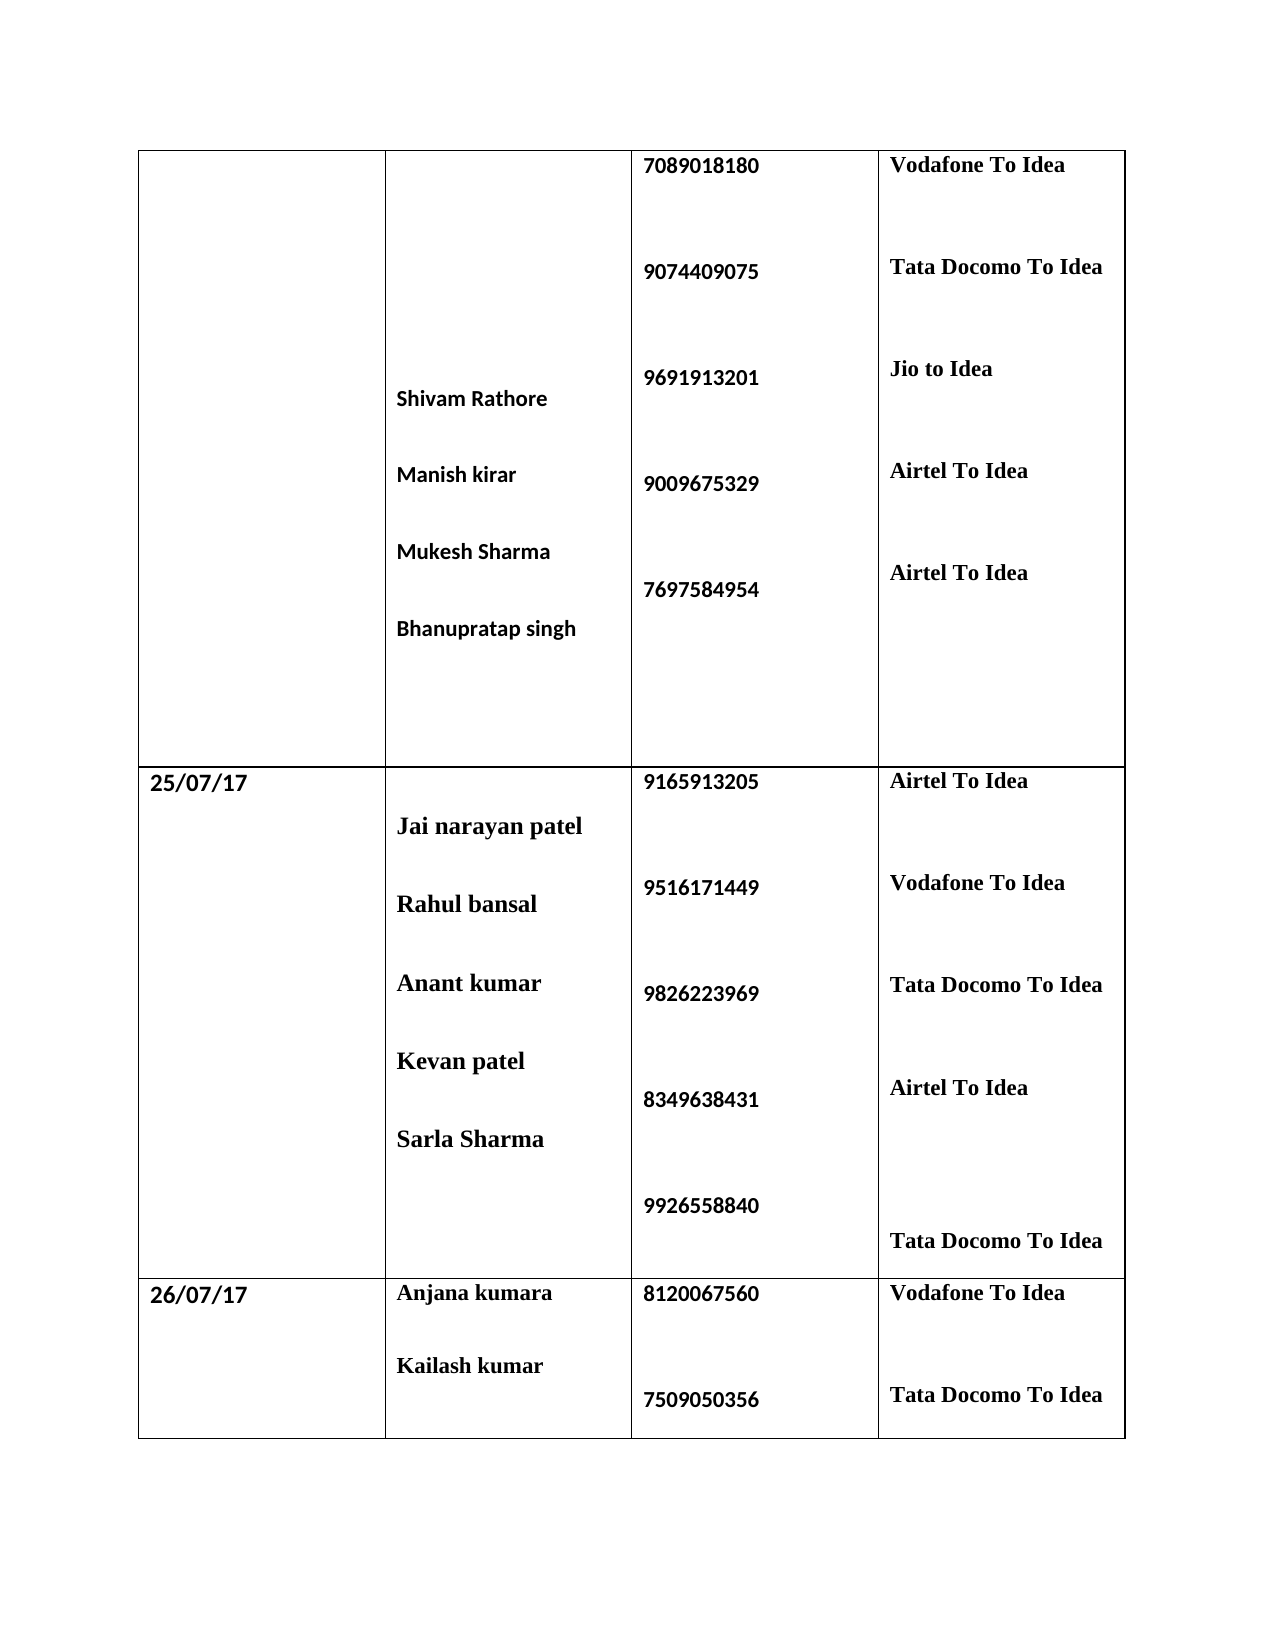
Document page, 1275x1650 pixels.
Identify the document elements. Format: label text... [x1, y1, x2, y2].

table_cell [386, 151, 631, 766]
table_cell 25/07/17 [139, 768, 385, 1278]
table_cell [632, 1279, 878, 1438]
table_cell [879, 151, 1124, 766]
table_cell [139, 151, 385, 766]
table_cell Airtel To Idea Vodafone To Idea Tata Docomo To Idea Airtel To Idea Tata Docomo To Idea [879, 768, 1124, 1278]
table_cell 9165913205 9516171449 9826223969 8349638431 9926558840 [632, 768, 878, 1278]
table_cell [879, 1279, 1124, 1438]
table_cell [632, 151, 878, 766]
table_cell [386, 1279, 631, 1438]
table_cell Jai narayan patel Rahul bansal Anant kumar Kevan patel Sarla Sharma [386, 768, 631, 1278]
table_cell 26/07/17 [139, 1279, 385, 1438]
